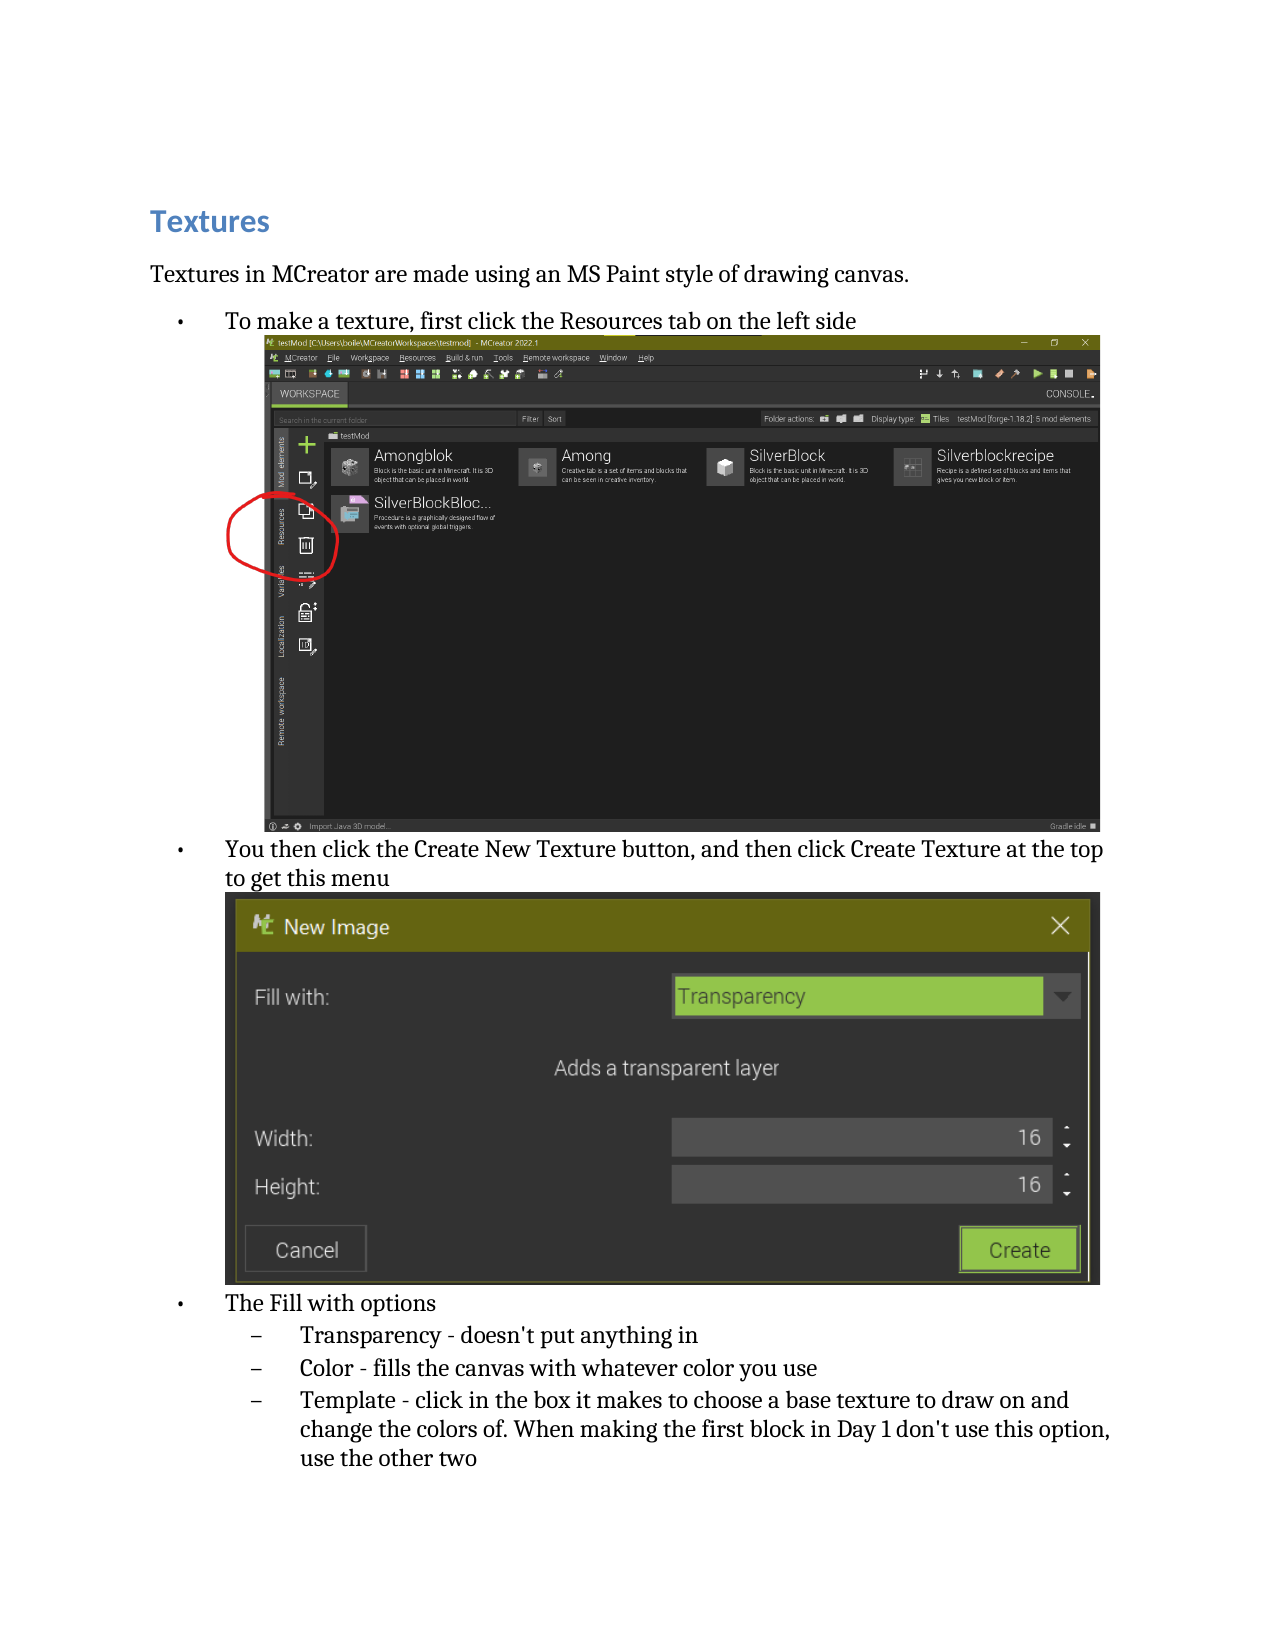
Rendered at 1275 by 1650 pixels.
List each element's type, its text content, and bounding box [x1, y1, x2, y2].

list Template - click in the box it makes to choose a base texture to draw on and change the colors of. When making the first block in Day 1 don't use this option, use the other two [250, 1386, 1125, 1472]
list The Fill with options [175, 1288, 1125, 1317]
list Transparency - doesn't put anything in [250, 1321, 1125, 1350]
picture [225, 335, 1100, 832]
list Color - fills the canvas with whatever color you use [250, 1353, 1125, 1382]
text Textures in MCreator are made using an MS Paint style of drawing canvas. [150, 259, 1125, 288]
picture [225, 892, 1100, 1285]
subtitle Textures [150, 200, 1125, 241]
